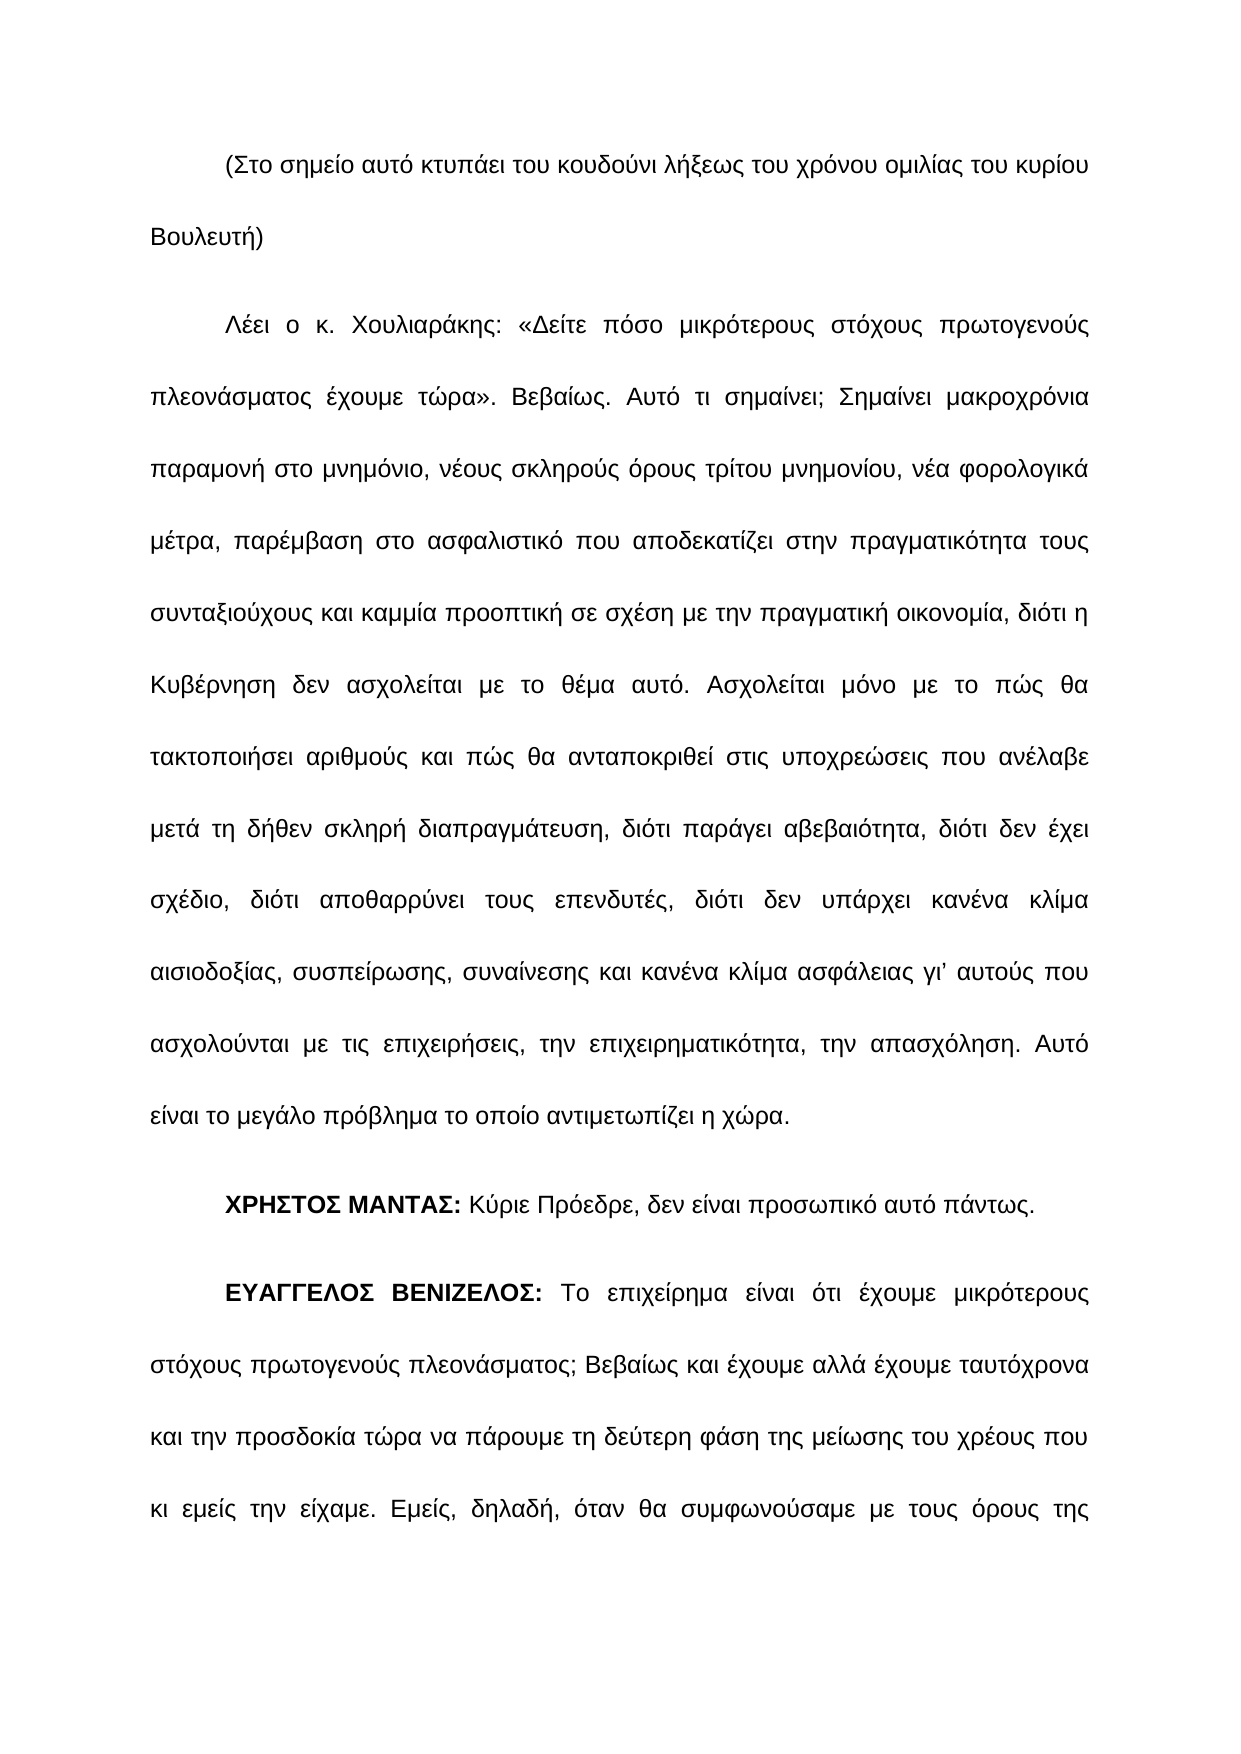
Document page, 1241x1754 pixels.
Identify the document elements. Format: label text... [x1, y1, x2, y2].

text (Στο σημείο αυτό κτυπάει του κουδούνι λήξεως του χρόνου ομιλίας του κυρίου Βουλευτή) [150, 150, 1090, 251]
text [150, 1278, 1090, 1522]
text Λέει ο κ. Χουλιαράκης: «Δείτε πόσο μικρότερους στόχους πρωτογενούς πλεονάσματος έχουμε τώρα». Βεβαίως. Αυτό τι σημαίνει; Σημαίνει μακροχρόνια παραμονή στο μνημόνιο, νέους σκληρούς όρους τρίτου μνημονίου, νέα φορολογικά μέτρα, παρέμβαση στο ασφαλιστικό που αποδεκατίζει στην πραγματικότητα τους συνταξιούχους και καμμία προοπτική σε σχέση με την πραγματική οικονομία, διότι η Κυβέρνηση δεν ασχολείται με το θέμα αυτό. Ασχολείται μόνο με το πώς θα τακτοποιήσει αριθμούς και πώς θα ανταποκριθεί στις υποχρεώσεις που ανέλαβε μετά τη δήθεν σκληρή διαπραγμάτευση, διότι παράγει αβεβαιότητα, διότι δεν έχει σχέδιο, διότι αποθαρρύνει τους επενδυτές, διότι δεν υπάρχει κανένα κλίμα αισιοδοξίας, συσπείρωσης, συναίνεσης και κανένα κλίμα ασφάλειας γι’ αυτούς που ασχολούνται με τις επιχειρήσεις, την επιχειρηματικότητα, την απασχόληση. Αυτό είναι το μεγάλο πρόβλημα το οποίο αντιμετωπίζει η χώρα. [150, 310, 1090, 1130]
text ΧΡΗΣΤΟΣ ΜΑΝΤΑΣ: Κύριε Πρόεδρε, δεν είναι προσωπικό αυτό πάντως. [150, 1189, 1090, 1218]
